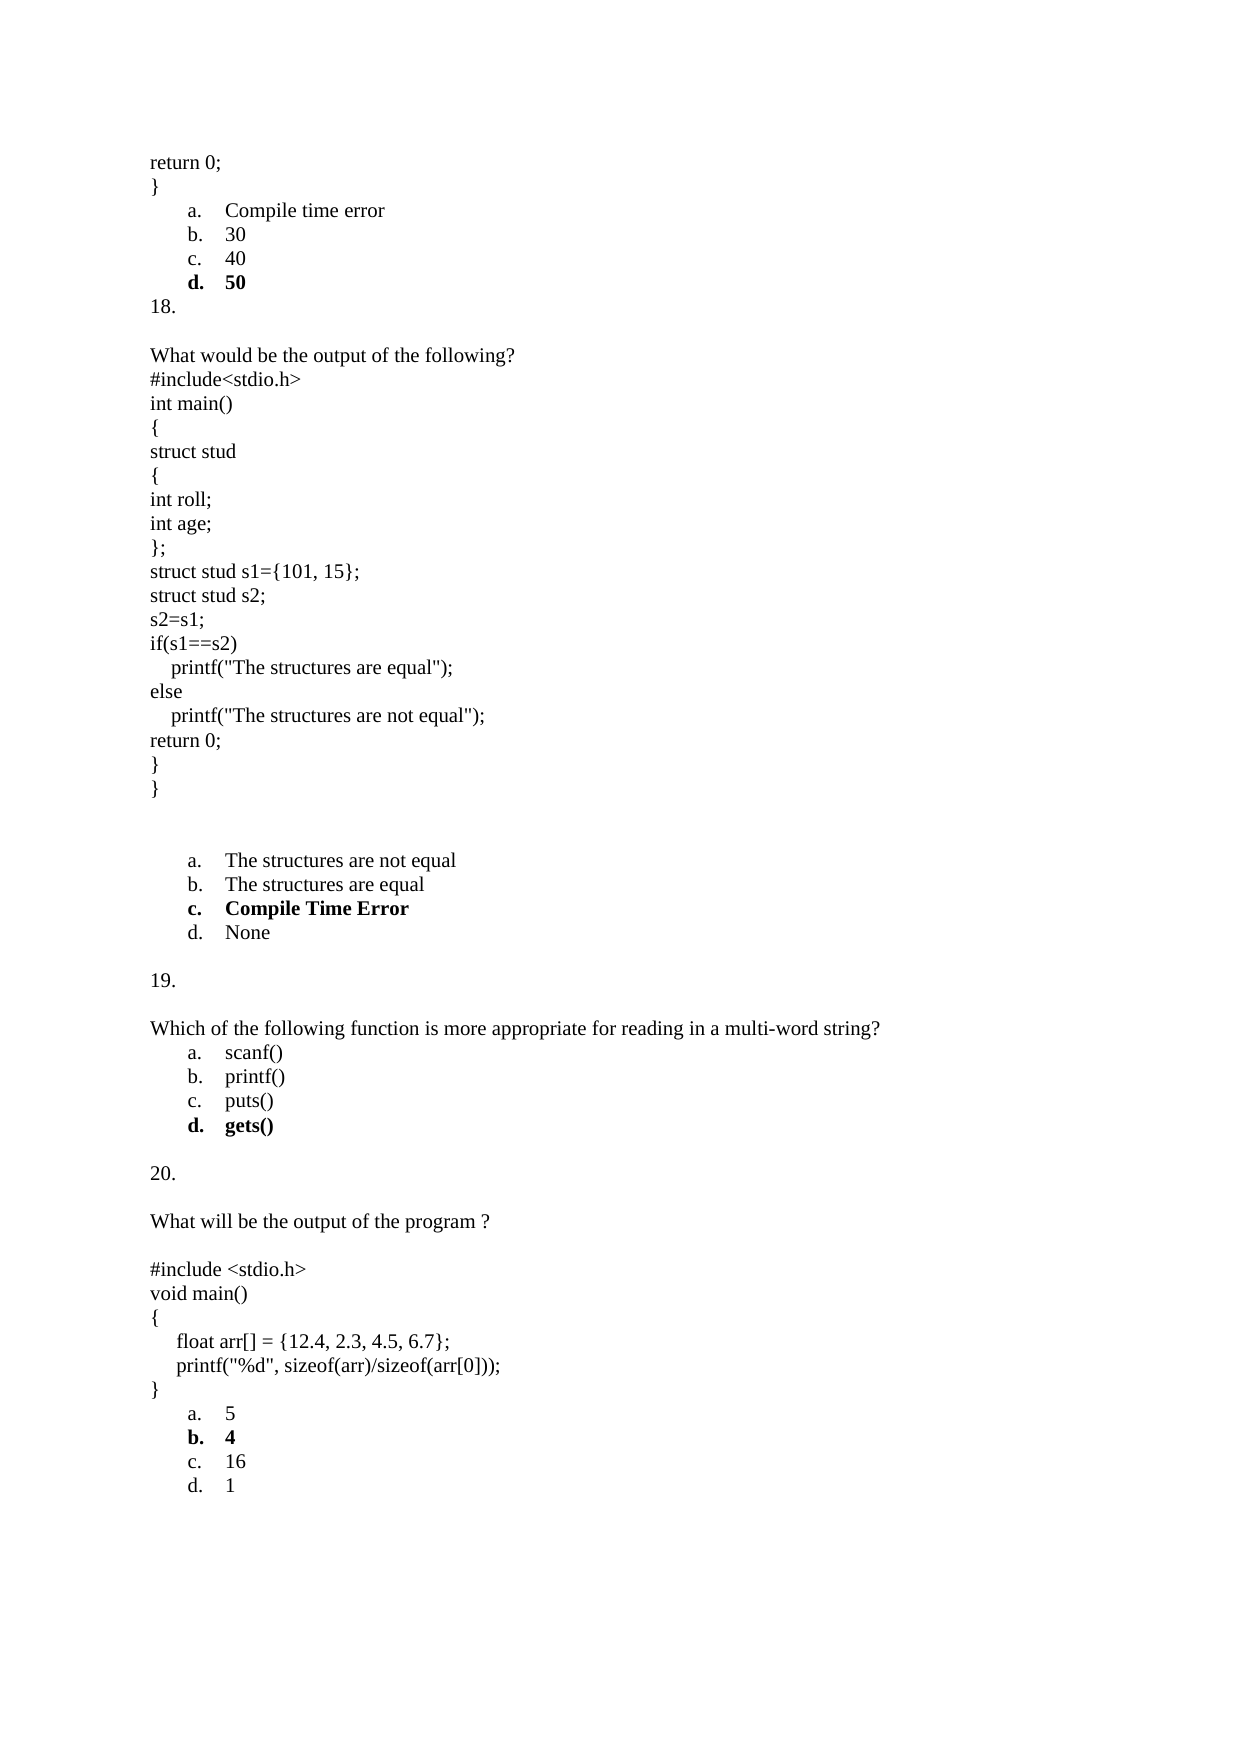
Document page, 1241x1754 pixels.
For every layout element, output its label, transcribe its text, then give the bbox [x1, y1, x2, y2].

list 16 [187, 1449, 1090, 1473]
list 1 [187, 1473, 1090, 1497]
list printf() [187, 1064, 1090, 1088]
list gets() [187, 1112, 1090, 1137]
list 40 [187, 246, 1090, 270]
text 20. [150, 1161, 1090, 1185]
text a. 5 [187, 1401, 1090, 1425]
list The structures are equal [187, 872, 1090, 896]
text a. Compile time error [187, 198, 1090, 222]
text 18. [150, 294, 1090, 318]
text #include<stdio.h> int main() { struct stud { int roll; int age; }; struct stud s1={101, 15}; struct stud s2; s2=s1; if(s1==s2) printf("The structures are equal"); else printf("The structures are not equal"); return 0; } } [150, 367, 1090, 800]
text #include <stdio.h> void main() { float arr[] = {12.4, 2.3, 4.5, 6.7}; printf("%d", sizeof(arr)/sizeof(arr[0])); } [150, 1257, 1090, 1401]
text What would be the output of the following? [150, 342, 1090, 367]
list 4 [187, 1425, 1090, 1449]
list Compile Time Error [187, 896, 1090, 920]
text What will be the output of the program ? [150, 1209, 1090, 1233]
text Which of the following function is more appropriate for reading in a multi-word string? [150, 1016, 1090, 1040]
list 50 [187, 270, 1090, 294]
list puts() [187, 1088, 1090, 1112]
text a. scanf() [187, 1040, 1090, 1064]
text } [150, 174, 1090, 198]
text a. The structures are not equal [187, 848, 1090, 872]
text return 0; [150, 150, 1090, 174]
list None [187, 920, 1090, 944]
text 19. [150, 968, 1090, 992]
list 30 [187, 222, 1090, 246]
